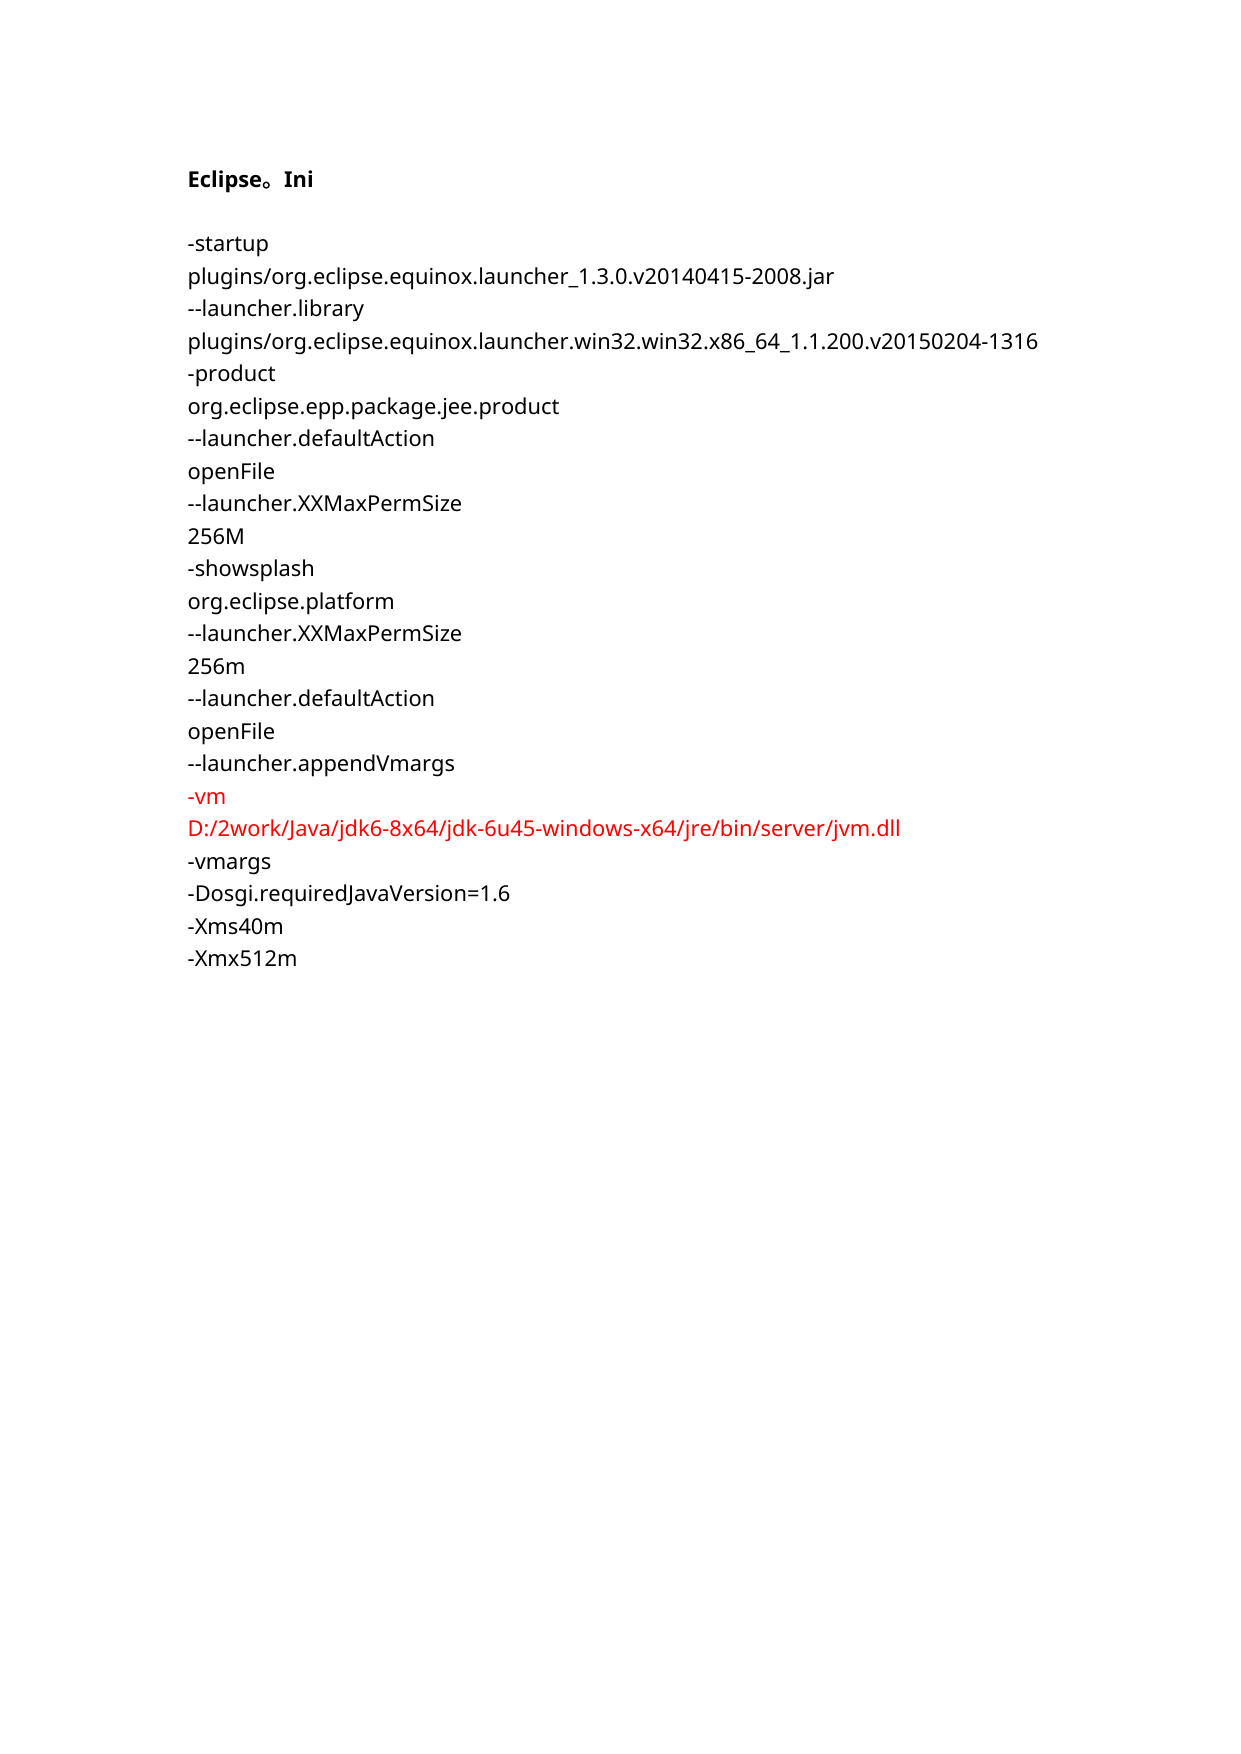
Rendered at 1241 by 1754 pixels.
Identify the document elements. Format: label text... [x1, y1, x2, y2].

text -Dosgi.requiredJavaVersion=1.6 [187, 877, 1053, 909]
text --launcher.XXMaxPermSize [187, 487, 1053, 519]
text -Xms40m [187, 909, 1053, 942]
text -Xmx512m [187, 942, 1053, 974]
text -startup [187, 227, 1053, 259]
text plugins/org.eclipse.equinox.launcher.win32.win32.x86_64_1.1.200.v20150204-1316 [187, 324, 1053, 357]
text org.eclipse.epp.package.jee.product [187, 389, 1053, 422]
text --launcher.appendVmargs [187, 747, 1053, 779]
text 256m [187, 649, 1053, 682]
text -vm [187, 779, 1053, 812]
text openFile [187, 714, 1053, 747]
text --launcher.XXMaxPermSize [187, 617, 1053, 649]
text org.eclipse.platform [187, 584, 1053, 617]
text --launcher.defaultAction [187, 422, 1053, 454]
text Eclipse。Ini [187, 162, 1053, 194]
text -product [187, 357, 1053, 389]
text --launcher.library [187, 292, 1053, 324]
text -showsplash [187, 552, 1053, 584]
text --launcher.defaultAction [187, 682, 1053, 714]
text D:/2work/Java/jdk6-8x64/jdk-6u45-windows-x64/jre/bin/server/jvm.dll [187, 812, 1053, 844]
text 256M [187, 519, 1053, 552]
text -vmargs [187, 844, 1053, 877]
text openFile [187, 454, 1053, 487]
text plugins/org.eclipse.equinox.launcher_1.3.0.v20140415-2008.jar [187, 259, 1053, 292]
